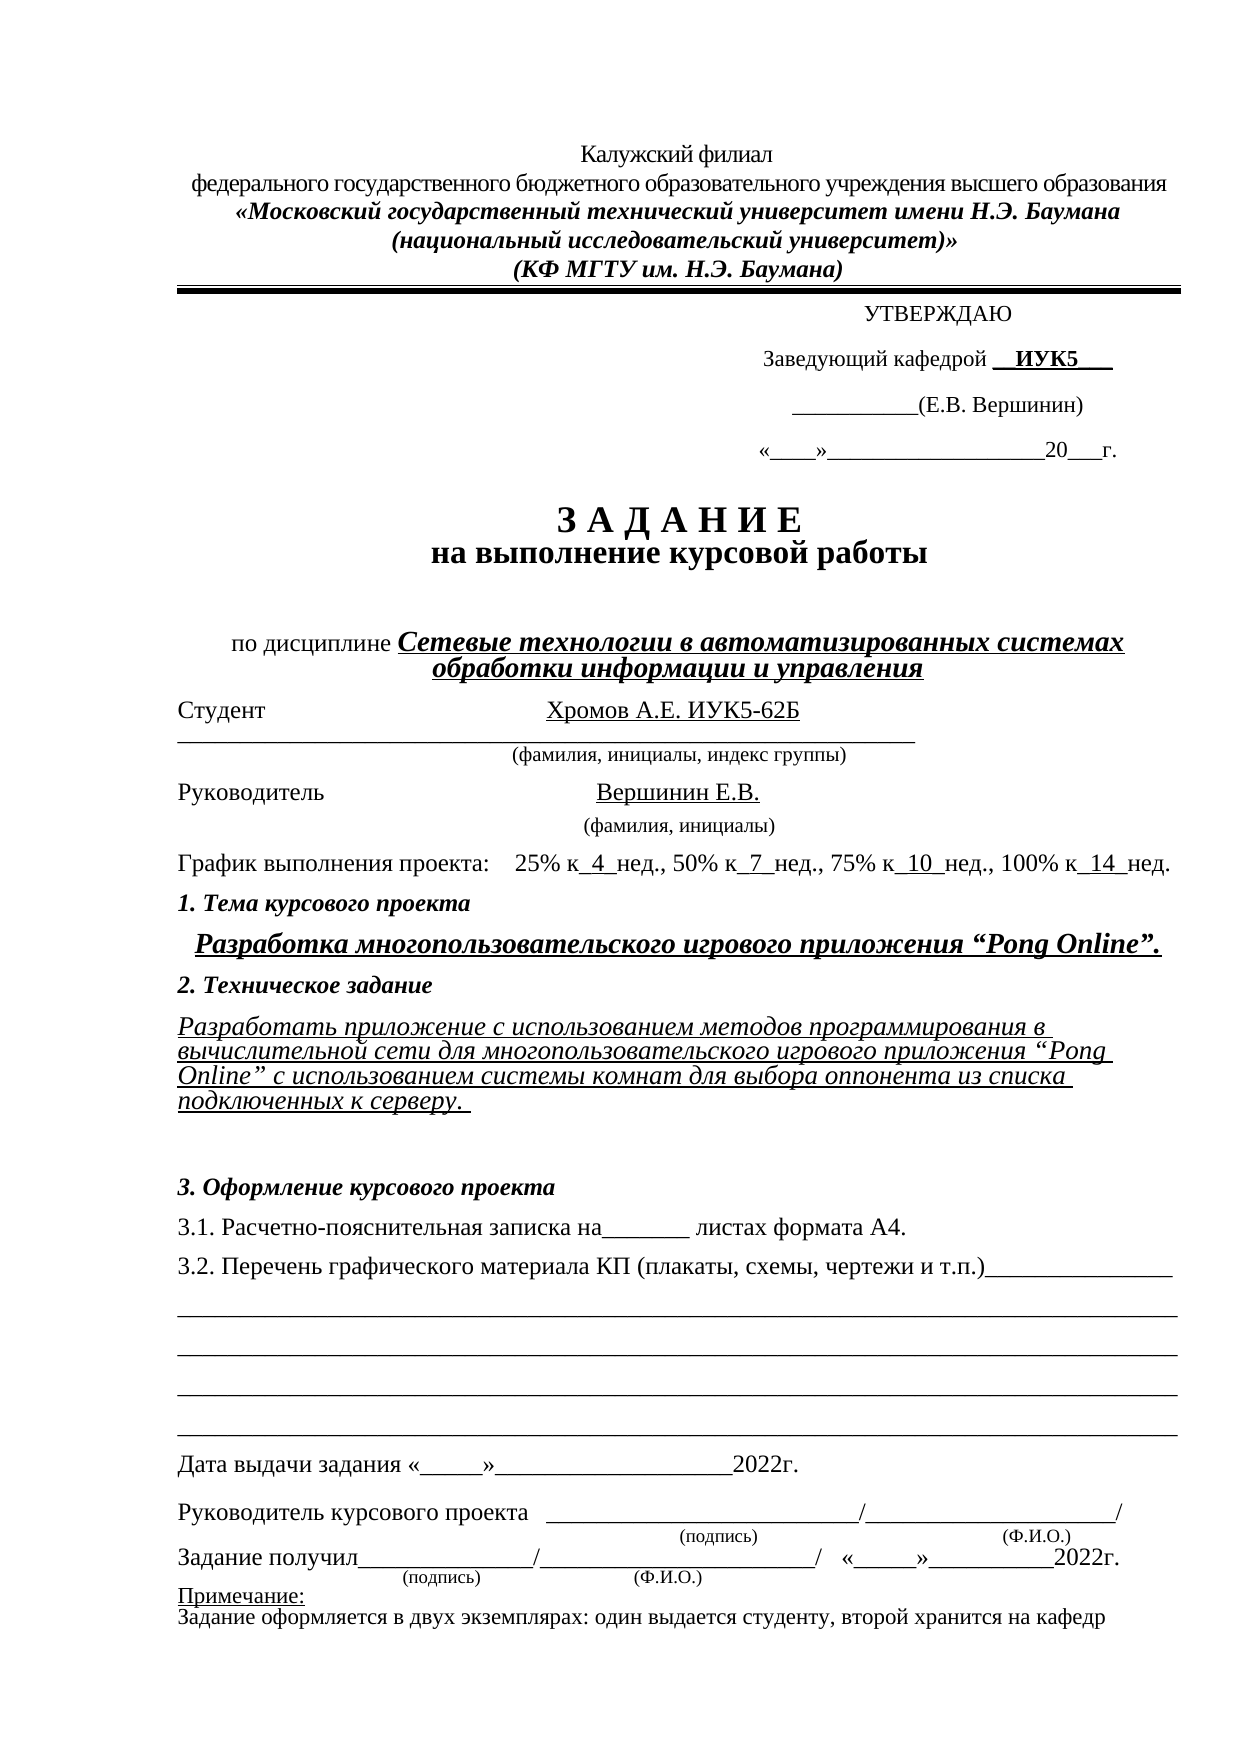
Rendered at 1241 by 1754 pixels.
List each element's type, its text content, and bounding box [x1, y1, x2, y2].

text ________________________________________________________________________________ [177, 1415, 1181, 1438]
text (фамилия, инициалы, индекс группы) [177, 746, 1181, 765]
text 3. Оформление курсового проекта [177, 1177, 1181, 1200]
text Студент Хромов А.Е. ИУК5-62Б ___________________________________________________________ [177, 700, 1181, 746]
text Руководитель Вершинин Е.В. [177, 782, 1181, 805]
text (подпись) (Ф.И.О.) [679, 1525, 1181, 1547]
text Разработка многопользовательского игрового приложения “Pong Online”. [177, 932, 1181, 959]
text (подпись) (Ф.И.О.) [177, 1569, 1181, 1587]
text 3.1. Расчетно-пояснительная записка на_______ листах формата А4. [177, 1217, 1181, 1240]
text Дата выдачи задания «_____»___________________2022г. [177, 1454, 1181, 1477]
text Примечание: [177, 1587, 1181, 1608]
text (фамилия, инициалы) [177, 817, 1181, 836]
text График выполнения проекта: 25% к_4_нед., 50% к_7_нед., 75% к_10_нед., 100% к_14_нед. [177, 853, 1181, 876]
text ________________________________________________________________________________ [177, 1296, 1181, 1319]
text Калужский филиал федерального государственного бюджетного образовательного учреждения высшего образования [177, 139, 1181, 196]
text ЗАДАНИЕ [177, 505, 1181, 539]
text «____»___________________20___г. [694, 436, 1181, 462]
text 3.2. Перечень графического материала КП (плакаты, схемы, чертежи и т.п.)_______________ [177, 1256, 1181, 1279]
text УТВЕРЖДАЮ [694, 300, 1181, 327]
text на выполнение курсовой работы [177, 539, 1181, 570]
text ________________________________________________________________________________ [177, 1336, 1181, 1358]
text ___________(Е.В. Вершинин) [694, 391, 1181, 417]
text ________________________________________________________________________________ [177, 1375, 1181, 1398]
text Разработать приложение с использованием методов программирования в вычислительной сети для многопользовательского игрового приложения “Pong Online” с использованием системы комнат для выбора оппонента из списка подключенных к серверу. [177, 1015, 1181, 1115]
text Задание оформляется в двух экземплярах: один выдается студенту, второй хранится на кафедр [280, 1608, 1064, 1629]
text Заведующий кафедрой __ИУК5___ [694, 346, 1181, 372]
text по дисциплине Сетевые технологии в автоматизированных системах обработки информации и управления [177, 630, 1181, 683]
text Руководитель курсового проекта _________________________/____________________/ [177, 1502, 1181, 1525]
text 2. Техническое задание [177, 976, 1181, 998]
text «Московский государственный технический университет имени Н.Э. Баумана (национальный исследовательский университет)» (КФ МГТУ им. Н.Э. Баумана) [177, 196, 1181, 285]
text 1. Тема курсового проекта [177, 893, 1181, 916]
text Задание получил______________/______________________/ «_____»__________2022г. [177, 1547, 1181, 1569]
